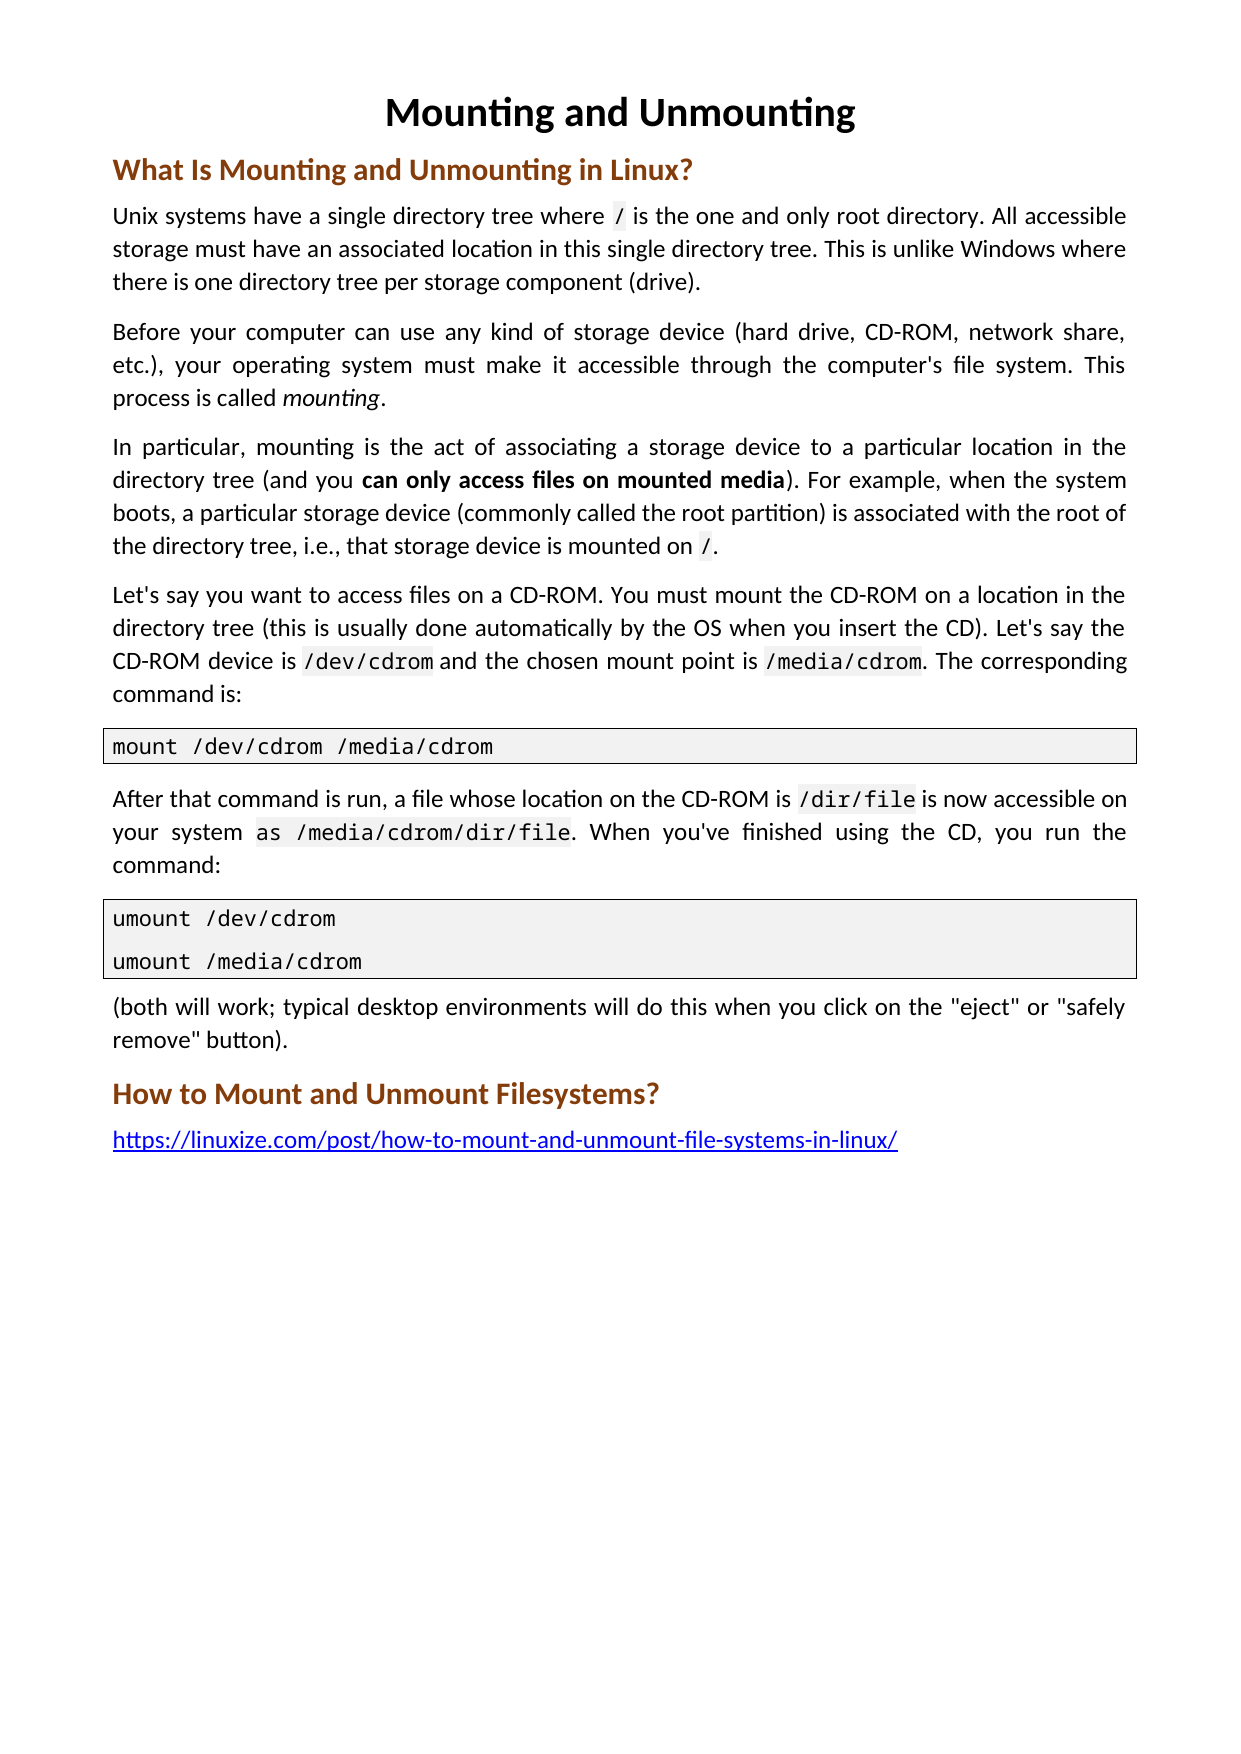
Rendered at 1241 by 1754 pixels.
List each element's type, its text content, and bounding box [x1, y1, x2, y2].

text After that command is run, a file whose location on the CD-ROM is /dir/file is now accessible on your system as /media/cdrom/dir/file. When you've finished using the CD, you run the command: [112, 783, 1128, 880]
text mount /dev/cdrom /media/cdrom [104, 729, 1136, 763]
subtitle Mounting and Unmounting [112, 86, 1128, 137]
text Before your computer can use any kind of storage device (hard drive, CD-ROM, network share, etc.), your operating system must make it accessible through the computer's file system. This process is called mounting. [112, 316, 1128, 412]
text Let's say you want to access files on a CD-ROM. You must mount the CD-ROM on a location in the directory tree (this is usually done automatically by the OS when you insert the CD). Let's say the CD-ROM device is /dev/cdrom and the chosen mount point is /media/cdrom. The corresponding command is: [112, 580, 1128, 709]
text (both will work; typical desktop environments will do this when you click on the "eject" or "safely remove" button). [112, 991, 1128, 1055]
text umount /dev/cdrom [104, 900, 1136, 932]
text In particular, mounting is the act of associating a storage device to a particular location in the directory tree (and you can only access files on mounted media). For example, when the system boots, a particular storage device (commonly called the root partition) is associated with the root of the directory tree, i.e., that storage device is mounted on /. [112, 431, 1128, 561]
text umount /media/cdrom [104, 942, 1136, 978]
text https://linuxize.com/post/how-to-mount-and-unmount-file-systems-in-linux/ [112, 1124, 1128, 1155]
subtitle What Is Mounting and Unmounting in Linux? [112, 150, 1128, 188]
text Unix systems have a single directory tree where / is the one and only root directory. All accessible storage must have an associated location in this single directory tree. This is unlike Windows where there is one directory tree per storage component (drive). [112, 200, 1128, 297]
subtitle How to Mount and Unmount Filesystems? [112, 1074, 1128, 1112]
